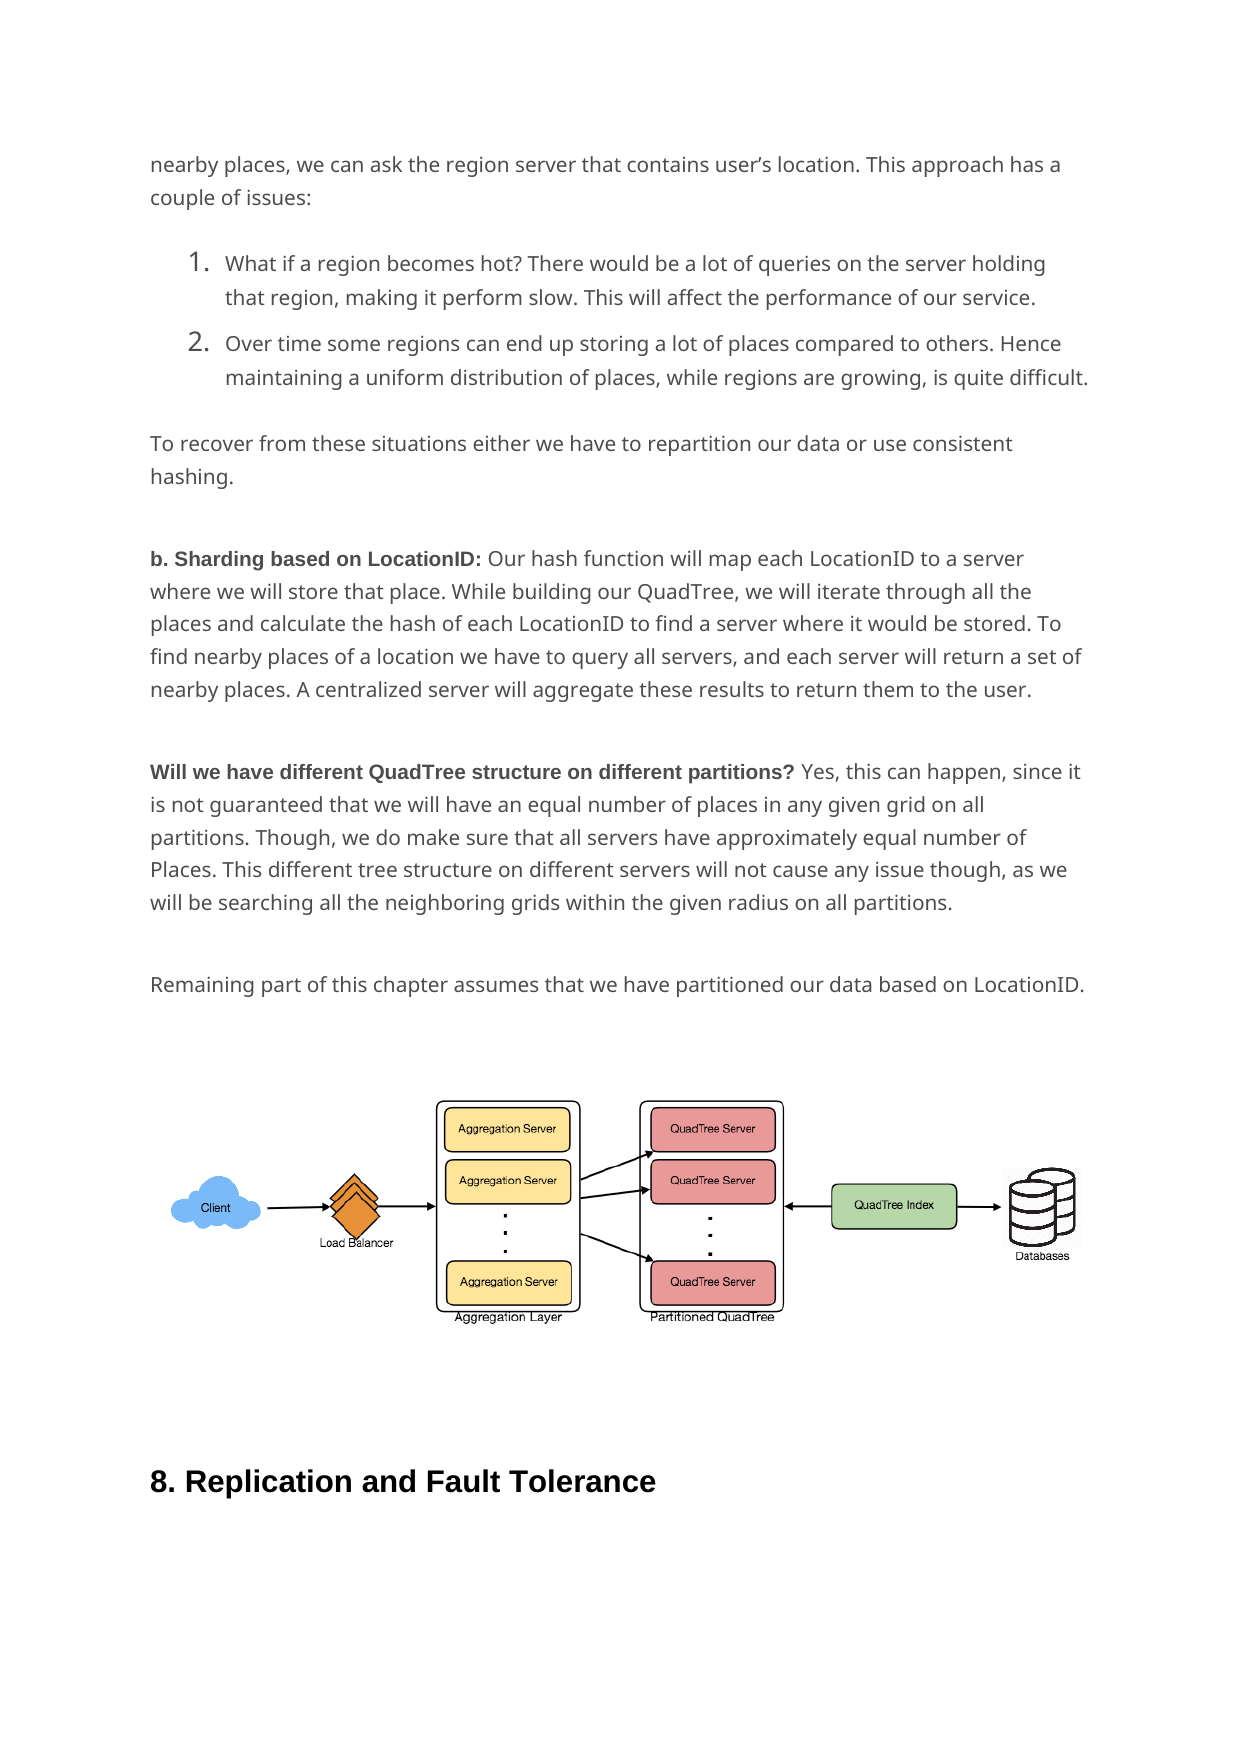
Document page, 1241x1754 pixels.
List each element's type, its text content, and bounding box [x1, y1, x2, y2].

list What if a region becomes hot? There would be a lot of queries on the server holding that region, making it perform slow. This will affect the performance of our service. [187, 242, 1090, 312]
list Over time some regions can end up storing a lot of places compared to others. Hence maintaining a uniform distribution of places, while regions are growing, is quite difficult. [187, 322, 1090, 392]
subtitle 8. Replication and Fault Tolerance [150, 1463, 1090, 1499]
text Remaining part of this chapter assumes that we have partitioned our data based on LocationID. [150, 970, 1090, 999]
text b. Sharding based on LocationID: Our hash function will map each LocationID to a server where we will store that place. While building our QuadTree, we will iterate through all the places and calculate the hash of each LocationID to find a server where it would be stored. To find nearby places of a location we have to query all servers, and each server will return a set of nearby places. A centralized server will aggregate these results to return them to the user. [150, 544, 1090, 703]
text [150, 150, 1090, 211]
text Will we have different QuadTree structure on different partitions? Yes, this can happen, since it is not guaranteed that we will have an equal number of places in any given grid on all partitions. Though, we do make sure that all servers have approximately equal number of Places. This different tree structure on different servers will not cause any issue though, as we will be searching all the neighboring grids within the given radius on all partitions. [150, 757, 1090, 916]
text To recover from these situations either we have to repartition our data or use consistent hashing. [150, 429, 1090, 490]
picture [150, 1030, 1091, 1406]
